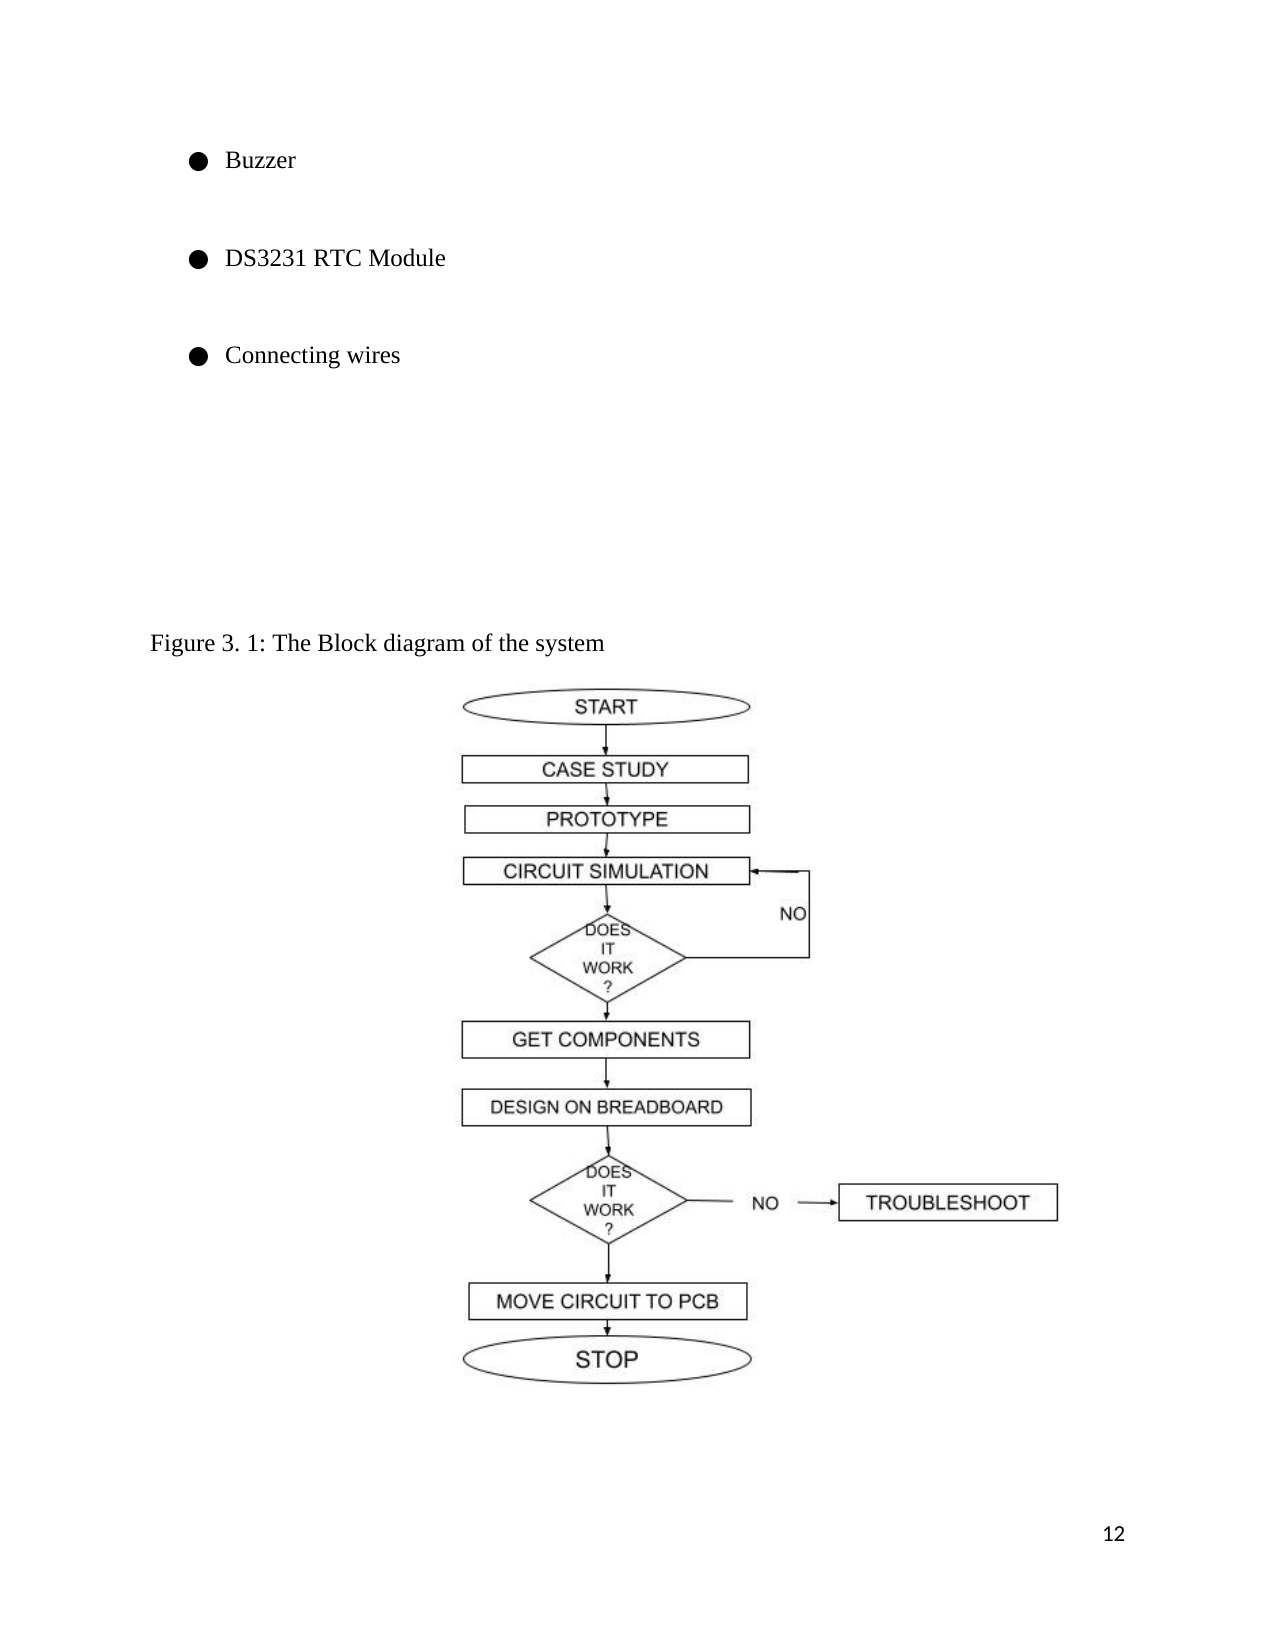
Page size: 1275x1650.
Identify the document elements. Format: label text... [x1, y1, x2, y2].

text Figure 3. 1: The Block diagram of the system [150, 628, 1125, 657]
list Buzzer [187, 131, 1125, 182]
picture [150, 682, 1125, 1414]
list Connecting wires [187, 327, 1125, 378]
list DS3231 RTC Module [187, 229, 1125, 280]
